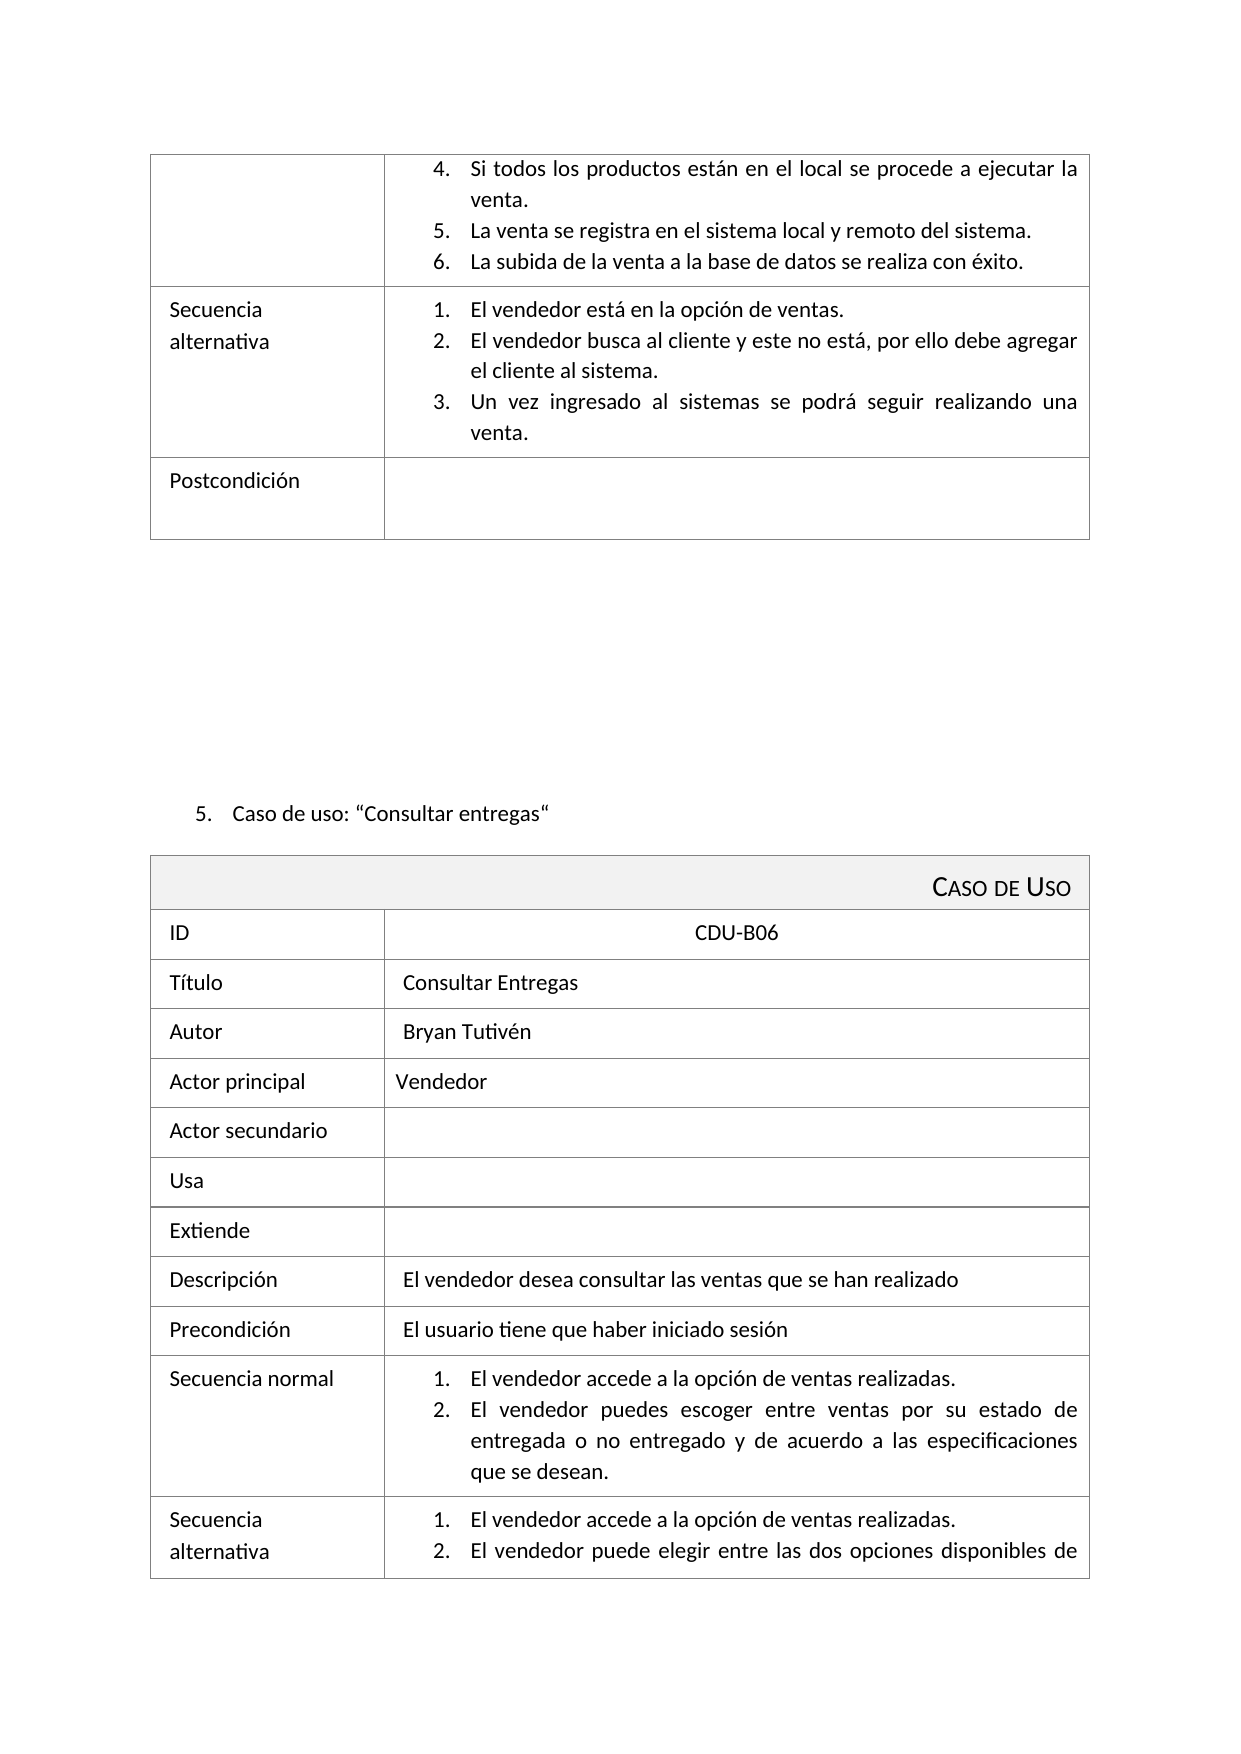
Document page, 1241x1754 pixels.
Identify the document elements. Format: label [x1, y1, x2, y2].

table_cell [385, 287, 1089, 457]
table_cell [151, 155, 384, 286]
table_cell [151, 1356, 384, 1496]
table_cell [151, 1208, 384, 1256]
table_cell [151, 1059, 384, 1107]
table_cell [151, 1158, 384, 1206]
table_cell [151, 458, 384, 539]
table_cell [385, 458, 1089, 539]
table_cell [151, 287, 384, 457]
table_cell [151, 960, 384, 1008]
table_cell [385, 960, 1089, 1008]
table_cell [385, 1158, 1089, 1206]
table_cell [385, 155, 1089, 286]
table_header [151, 856, 1089, 909]
table_cell [151, 1307, 384, 1355]
table_cell [385, 910, 1089, 958]
table_cell [385, 1307, 1089, 1355]
table_cell [385, 1257, 1089, 1306]
table_cell [385, 1059, 1089, 1107]
table_cell [385, 1497, 1089, 1577]
table_cell [151, 1497, 384, 1577]
table_cell [151, 1009, 384, 1058]
table_cell [385, 1108, 1089, 1157]
table_cell [385, 1356, 1089, 1496]
table_cell [151, 1257, 384, 1306]
table_cell [385, 1009, 1089, 1058]
table_cell [151, 1108, 384, 1157]
table_cell [151, 910, 384, 958]
table_cell [385, 1208, 1089, 1256]
